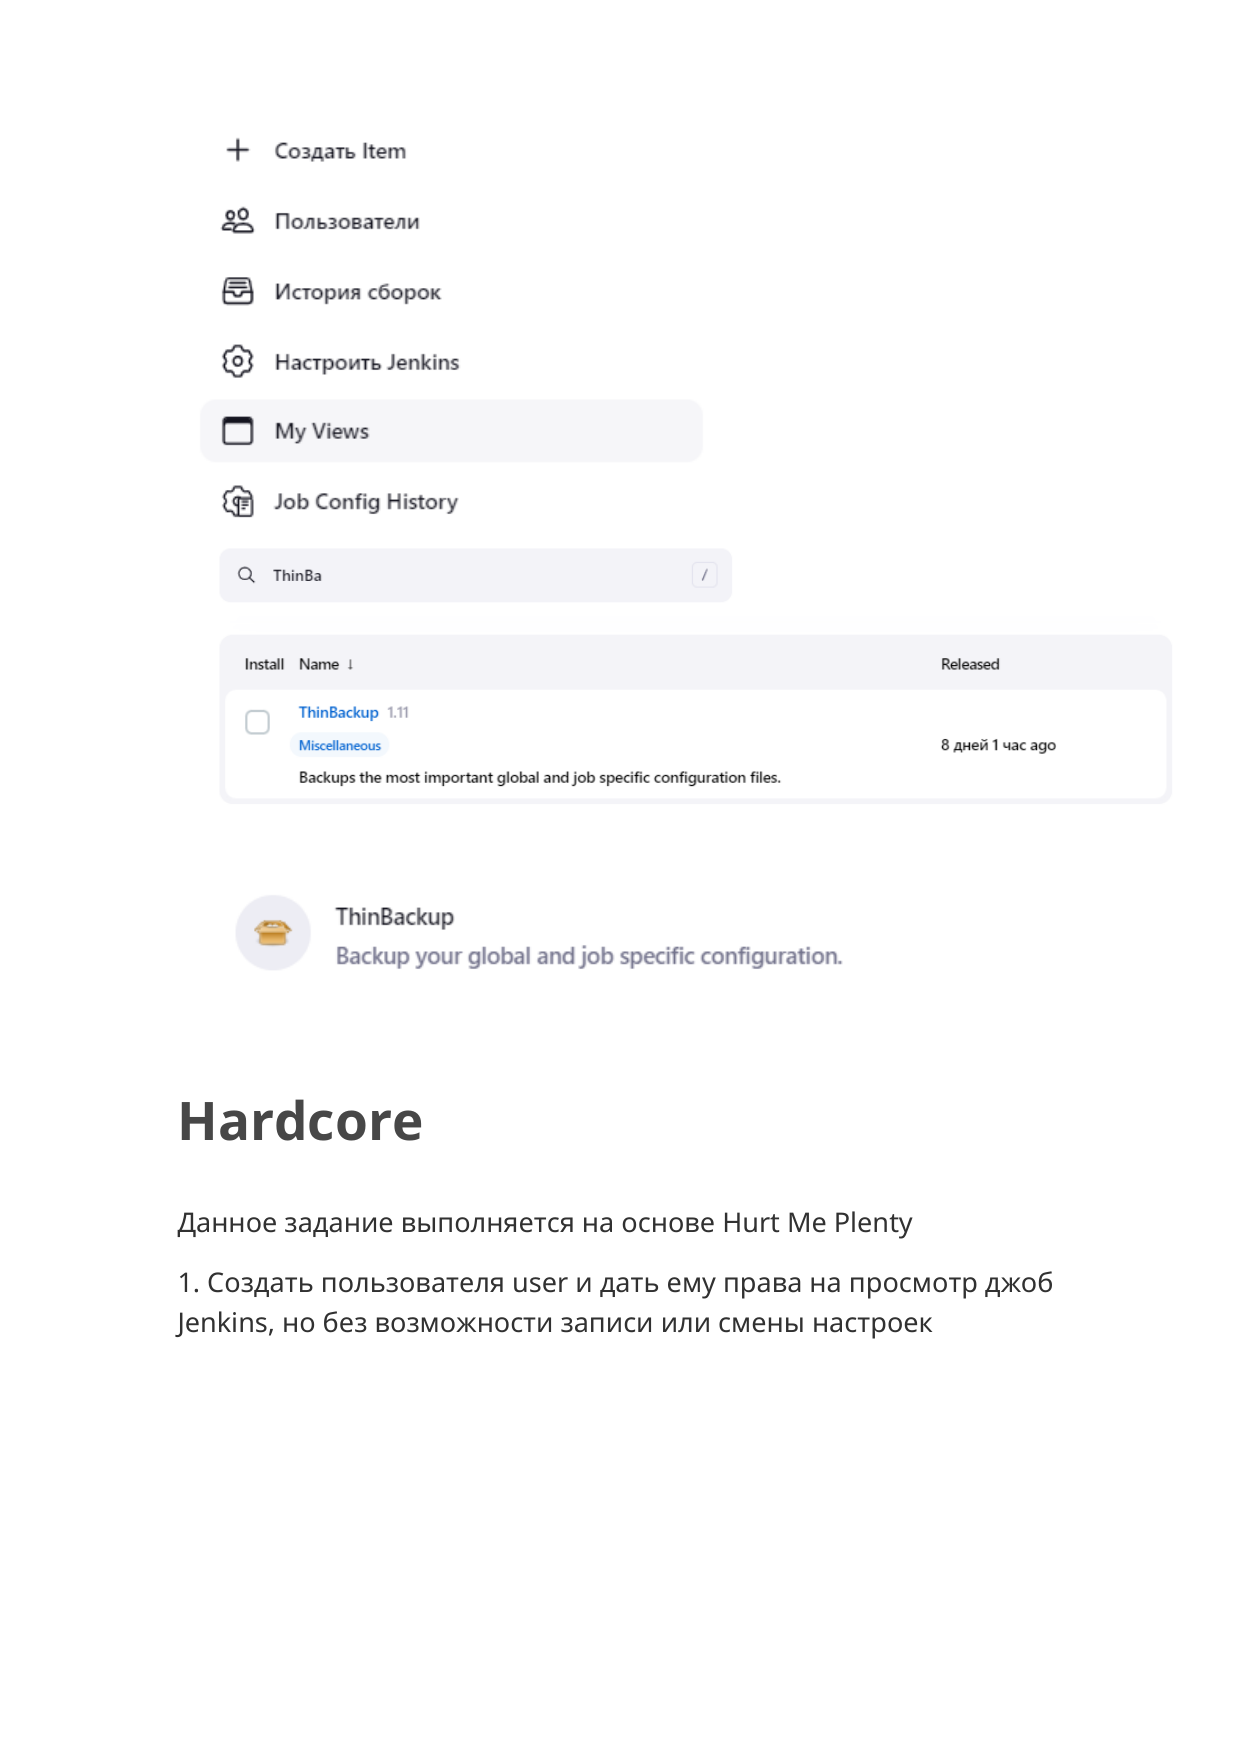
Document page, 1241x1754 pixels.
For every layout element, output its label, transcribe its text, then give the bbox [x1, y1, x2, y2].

picture [214, 544, 1190, 831]
picture [214, 850, 904, 1063]
picture [177, 118, 710, 525]
text 1. Создать пользователя user и дать ему права на просмотр джоб Jenkins, но без возможности записи или смены настроек [177, 1260, 1152, 1340]
text Hardcore [177, 1083, 1120, 1156]
text Данное задание выполняется на основе Hurt Me Plenty [177, 1200, 1152, 1240]
